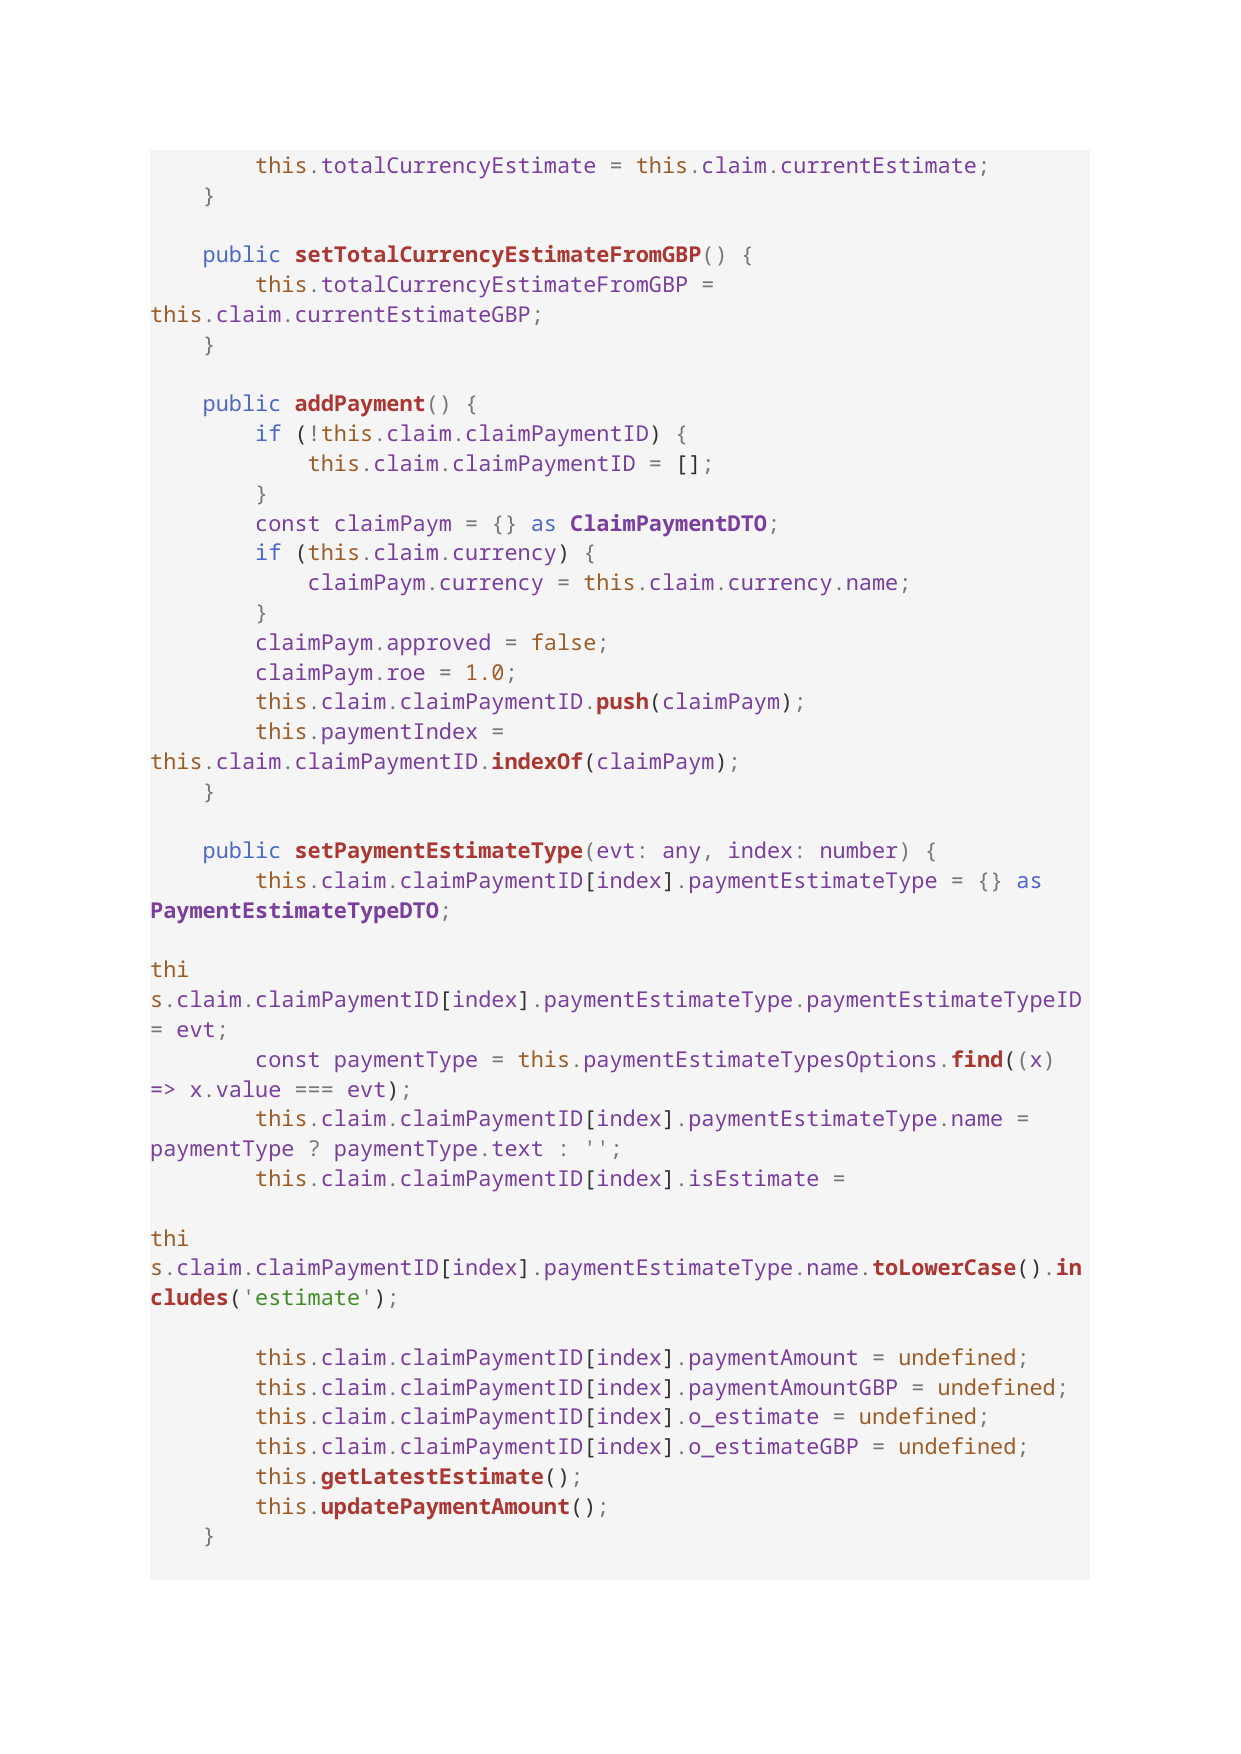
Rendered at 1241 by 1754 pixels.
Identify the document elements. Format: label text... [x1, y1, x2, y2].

text } [150, 1520, 1090, 1550]
text this.claim.claimPaymentID[index].isEstimate = [150, 1163, 1090, 1193]
text this.claim.claimPaymentID.push(claimPaym); [150, 686, 1090, 716]
text const paymentType = this.paymentEstimateTypesOptions.find((x) => x.value === evt); [150, 1044, 1090, 1103]
text this.paymentIndex = this.claim.claimPaymentID.indexOf(claimPaym); [150, 716, 1090, 776]
text this.getLatestEstimate(); [150, 1461, 1090, 1491]
text claimPaym.approved = false; [150, 627, 1090, 656]
text } [150, 597, 1090, 627]
text this.updatePaymentAmount(); [150, 1491, 1090, 1520]
text if (this.claim.currency) { [150, 537, 1090, 567]
text this.claim.claimPaymentID = []; [150, 448, 1090, 478]
text claimPaym.currency = this.claim.currency.name; [150, 567, 1090, 597]
text this.totalCurrencyEstimate = this.claim.currentEstimate; [150, 150, 1090, 180]
text this.claim.claimPaymentID[index].o_estimateGBP = undefined; [150, 1431, 1090, 1461]
text this.claim.claimPaymentID[index].paymentAmountGBP = undefined; [150, 1371, 1090, 1401]
text public setPaymentEstimateType(evt: any, index: number) { [150, 835, 1090, 865]
text public addPayment() { [150, 388, 1090, 418]
text const claimPaym = {} as ClaimPaymentDTO; [150, 507, 1090, 537]
text this.claim.claimPaymentID[index].paymentEstimateType.paymentEstimateTypeID = evt; [150, 924, 1090, 1044]
text this.claim.claimPaymentID[index].paymentAmount = undefined; [150, 1342, 1090, 1371]
text this.claim.claimPaymentID[index].paymentEstimateType.name = paymentType ? paymentType.text : ''; [150, 1103, 1090, 1163]
text } [150, 776, 1090, 805]
text this.claim.claimPaymentID[index].paymentEstimateType = {} as PaymentEstimateTypeDTO; [150, 865, 1090, 924]
text } [150, 329, 1090, 358]
text if (!this.claim.claimPaymentID) { [150, 418, 1090, 448]
text } [150, 180, 1090, 209]
text } [150, 478, 1090, 507]
text this.totalCurrencyEstimateFromGBP = this.claim.currentEstimateGBP; [150, 269, 1090, 329]
text this.claim.claimPaymentID[index].paymentEstimateType.name.toLowerCase().includes('estimate'); [150, 1193, 1090, 1312]
text public setTotalCurrencyEstimateFromGBP() { [150, 239, 1090, 269]
text claimPaym.roe = 1.0; [150, 656, 1090, 686]
text this.claim.claimPaymentID[index].o_estimate = undefined; [150, 1401, 1090, 1431]
